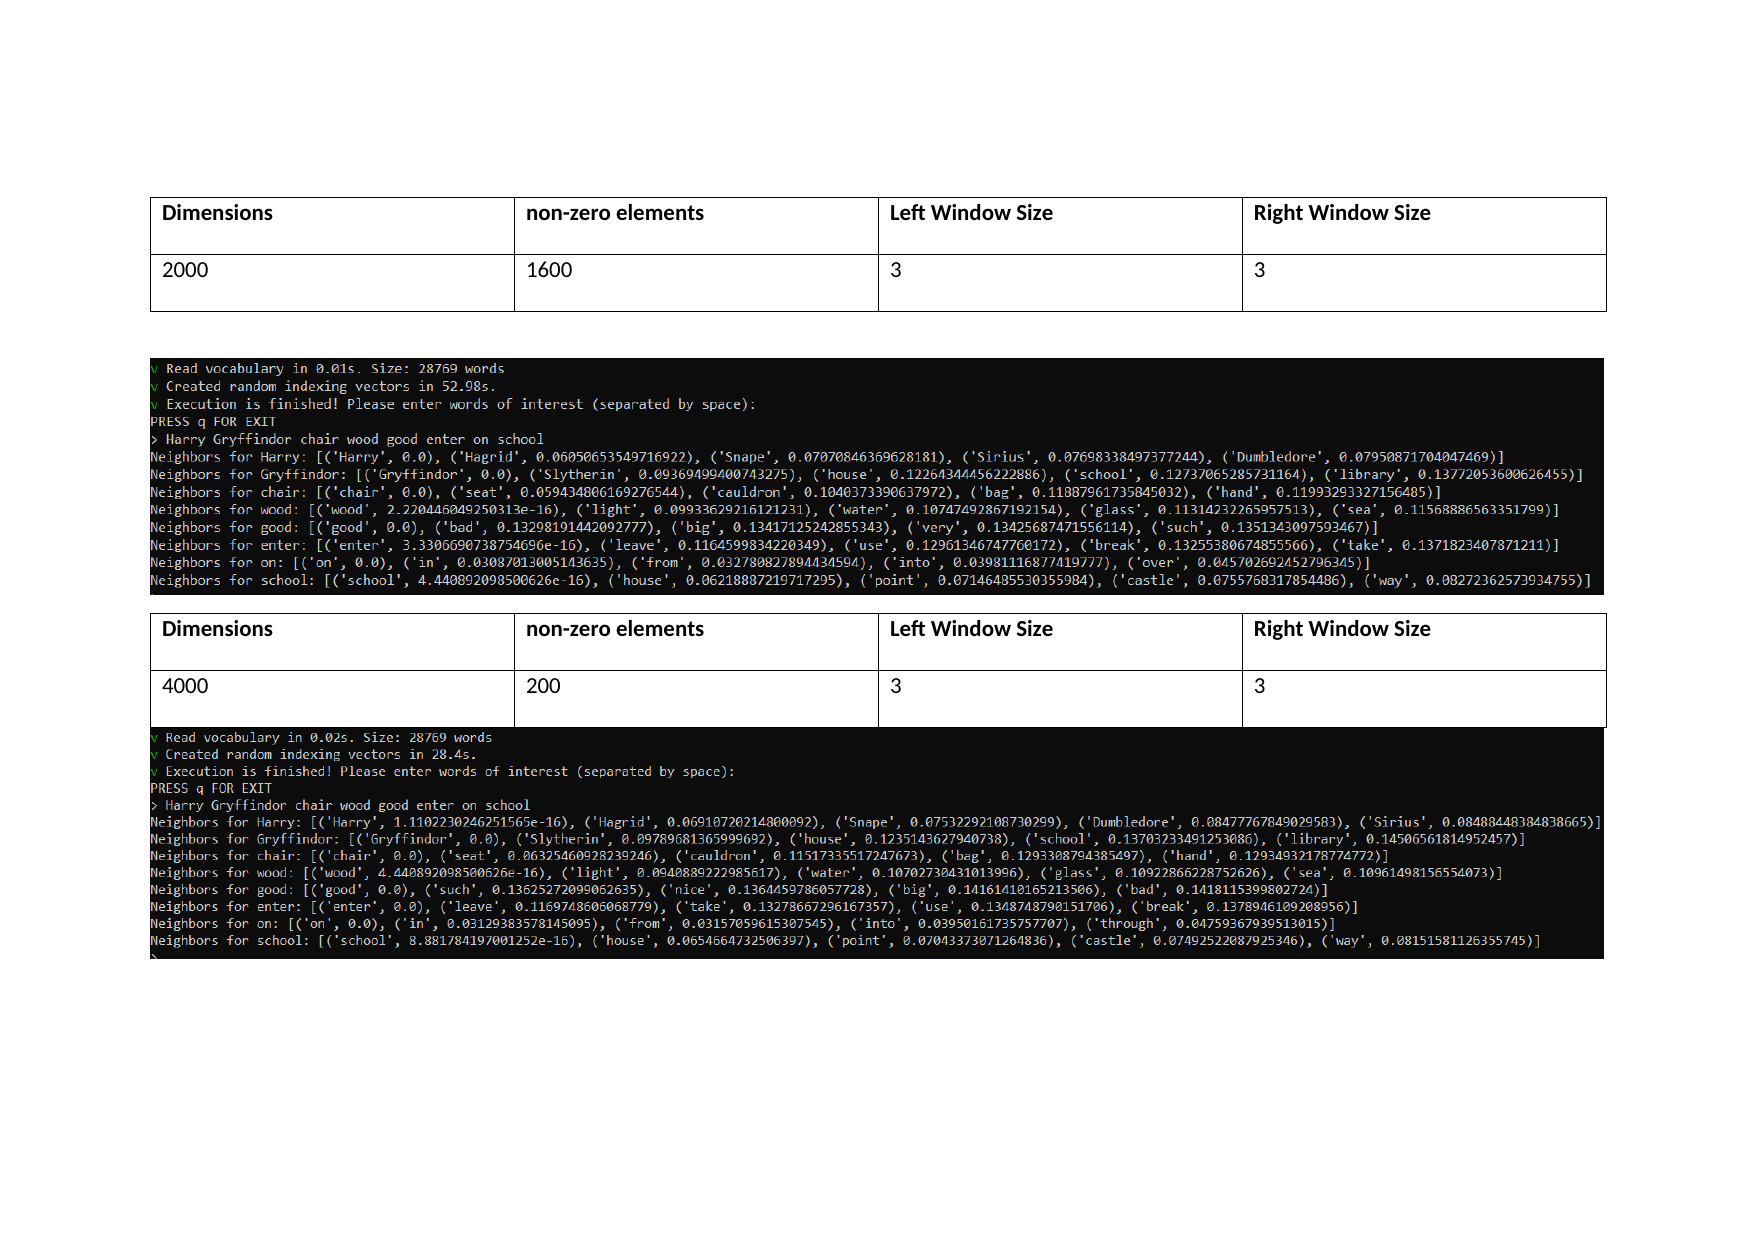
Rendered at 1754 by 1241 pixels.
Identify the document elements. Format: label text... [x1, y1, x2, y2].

table_header Right Window Size [1243, 614, 1606, 670]
table_header Dimensions [151, 614, 514, 670]
table_cell 4000 [151, 671, 514, 727]
table_header Dimensions [151, 198, 514, 254]
table_header non-zero elements [515, 198, 878, 254]
picture [150, 358, 1604, 595]
table_header Left Window Size [879, 614, 1242, 670]
table_header Right Window Size [1243, 198, 1606, 254]
picture [150, 728, 1604, 959]
table_cell 200 [515, 671, 878, 727]
table_cell 3 [1243, 255, 1606, 311]
table_cell 3 [1243, 671, 1606, 727]
table_header non-zero elements [515, 614, 878, 670]
table_cell 2000 [151, 255, 514, 311]
table_header Left Window Size [879, 198, 1242, 254]
table_cell 1600 [515, 255, 878, 311]
table_cell 3 [879, 255, 1242, 311]
table_cell 3 [879, 671, 1242, 727]
